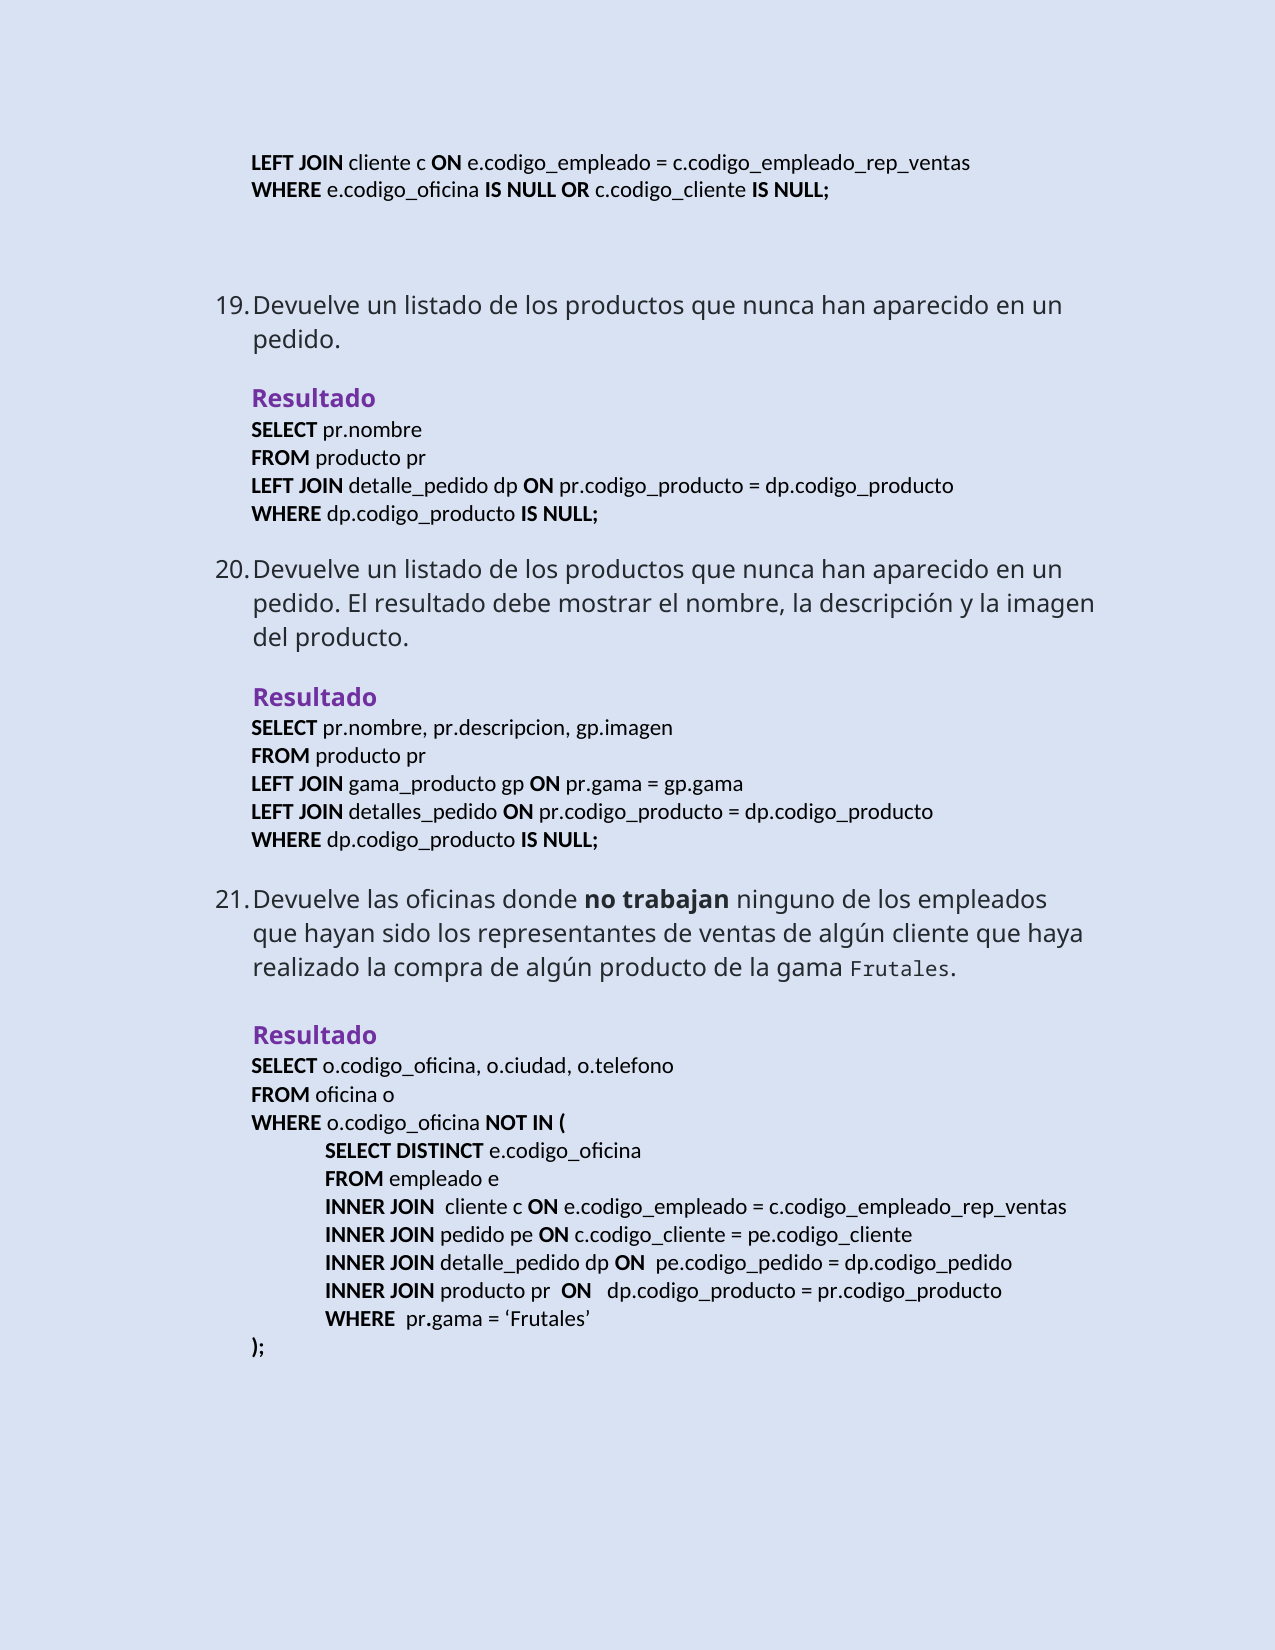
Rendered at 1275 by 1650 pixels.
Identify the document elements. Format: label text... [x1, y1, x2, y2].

text LEFT JOIN cliente c ON e.codigo_empleado = c.codigo_empleado_rep_ventas [251, 148, 1098, 176]
text INNER JOIN cliente c ON e.codigo_empleado = c.codigo_empleado_rep_ventas [251, 1192, 1098, 1220]
text Resultado [252, 1018, 1098, 1052]
list Devuelve las oficinas donde no trabajan ninguno de los empleados que hayan sido los representantes de ventas de algún cliente que haya realizado la compra de algún producto de la gama Frutales. [215, 881, 1098, 983]
text SELECT pr.nombre [251, 415, 1098, 443]
text SELECT DISTINCT e.codigo_oficina [251, 1136, 1098, 1164]
list Devuelve un listado de los productos que nunca han aparecido en un pedido. El resultado debe mostrar el nombre, la descripción y la imagen del producto. [215, 552, 1098, 654]
text WHERE o.codigo_oficina NOT IN ( [251, 1108, 1098, 1136]
text Resultado [215, 381, 1098, 415]
text FROM oficina o [251, 1080, 1098, 1108]
text SELECT o.codigo_oficina, o.ciudad, o.telefono [251, 1052, 1098, 1080]
text WHERE dp.codigo_producto IS NULL; [251, 499, 1098, 527]
text Resultado [252, 679, 1098, 713]
text WHERE pr.gama = ‘Frutales’ [251, 1304, 1098, 1332]
text FROM producto pr [251, 443, 1098, 471]
text LEFT JOIN detalles_pedido ON pr.codigo_producto = dp.codigo_producto [251, 797, 1098, 825]
text INNER JOIN detalle_pedido dp ON pe.codigo_pedido = dp.codigo_pedido [251, 1248, 1098, 1276]
text LEFT JOIN gama_producto gp ON pr.gama = gp.gama [251, 769, 1098, 797]
text FROM empleado e [251, 1164, 1098, 1192]
text WHERE dp.codigo_producto IS NULL; [251, 825, 1098, 853]
text WHERE e.codigo_oficina IS NULL OR c.codigo_cliente IS NULL; [251, 176, 1098, 204]
list Devuelve un listado de los productos que nunca han aparecido en un pedido. [215, 288, 1098, 356]
text ); [251, 1332, 1098, 1360]
text FROM producto pr [251, 741, 1098, 769]
text SELECT pr.nombre, pr.descripcion, gp.imagen [251, 713, 1098, 741]
text INNER JOIN pedido pe ON c.codigo_cliente = pe.codigo_cliente [251, 1220, 1098, 1248]
text INNER JOIN producto pr ON dp.codigo_producto = pr.codigo_producto [251, 1276, 1098, 1304]
text LEFT JOIN detalle_pedido dp ON pr.codigo_producto = dp.codigo_producto [251, 471, 1098, 499]
